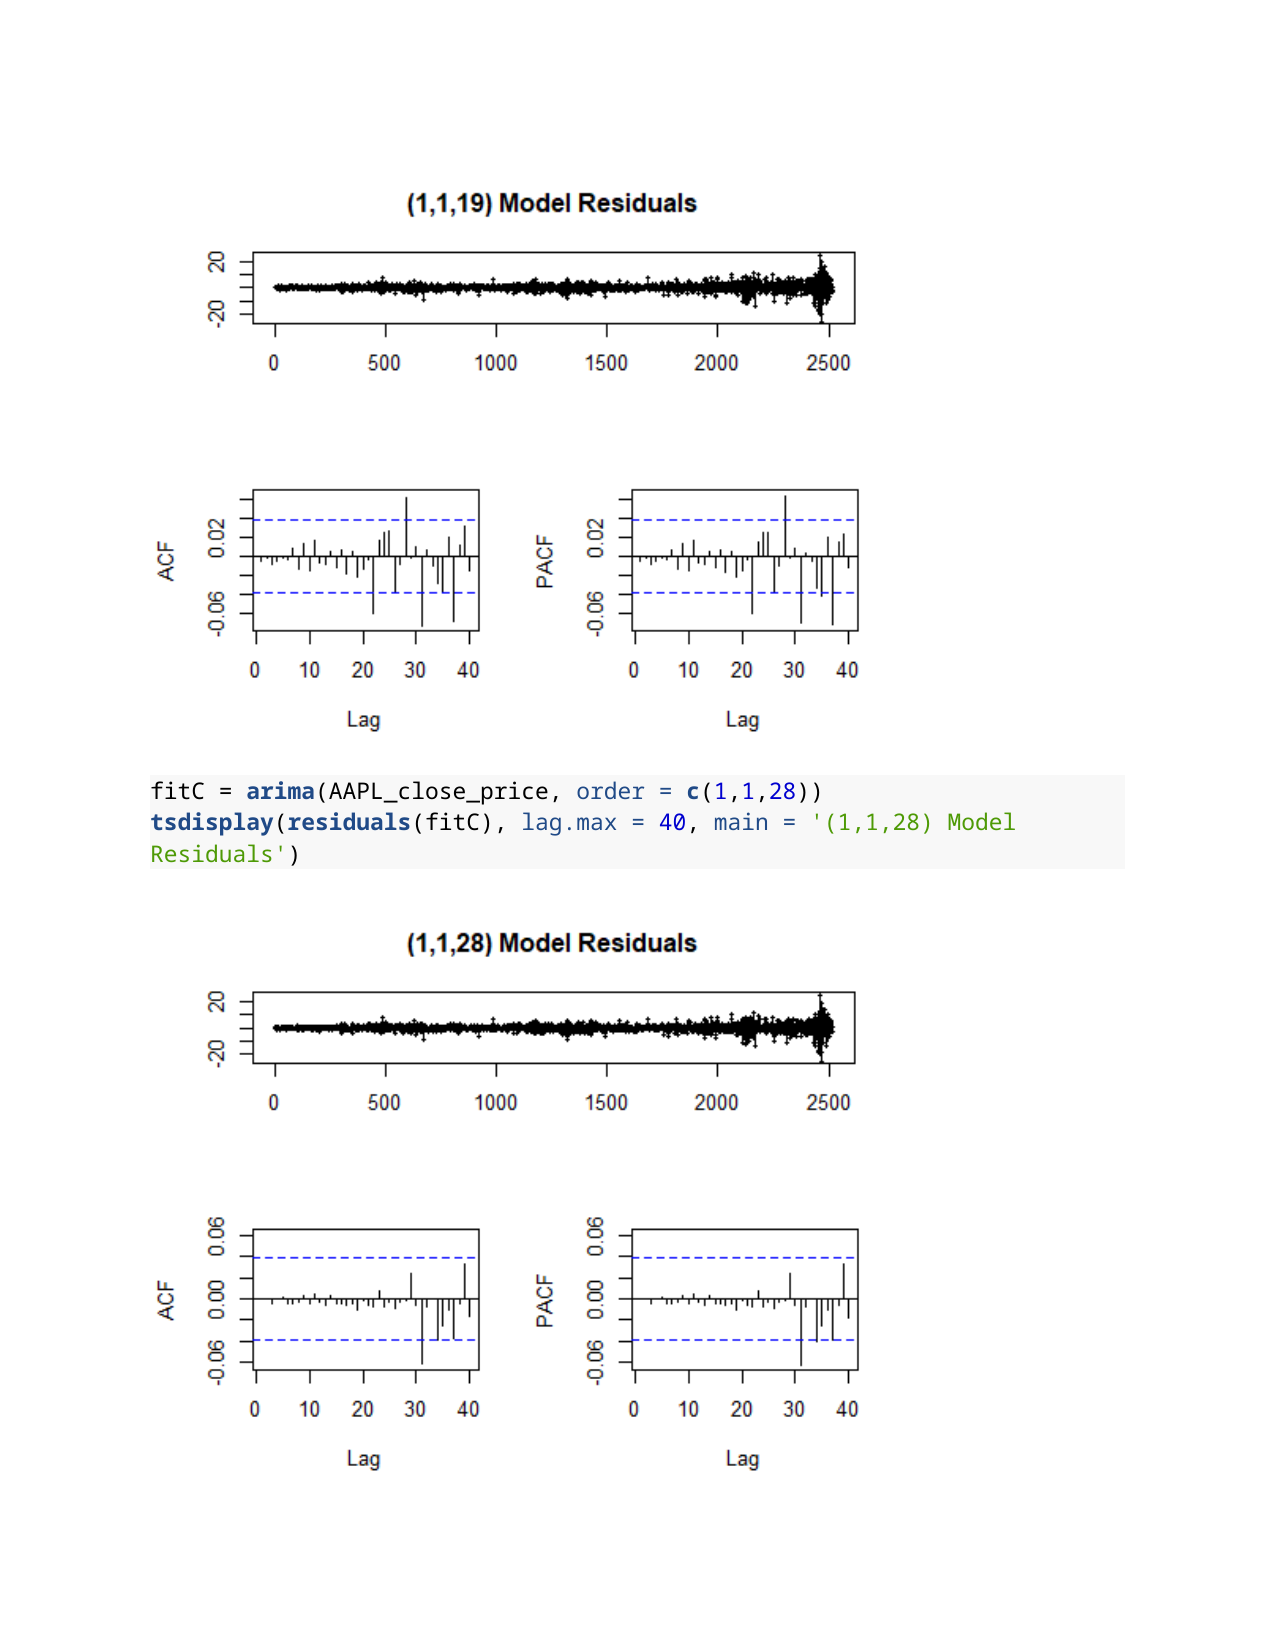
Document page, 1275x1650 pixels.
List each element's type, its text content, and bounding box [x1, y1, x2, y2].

text fitC = arima(AAPL_close_price, order = c(1,1,28)) tsdisplay(residuals(fitC), lag.max = 40, main = '(1,1,28) Model Residuals') [301, 775, 1125, 869]
picture [150, 150, 908, 757]
picture [150, 889, 908, 1496]
